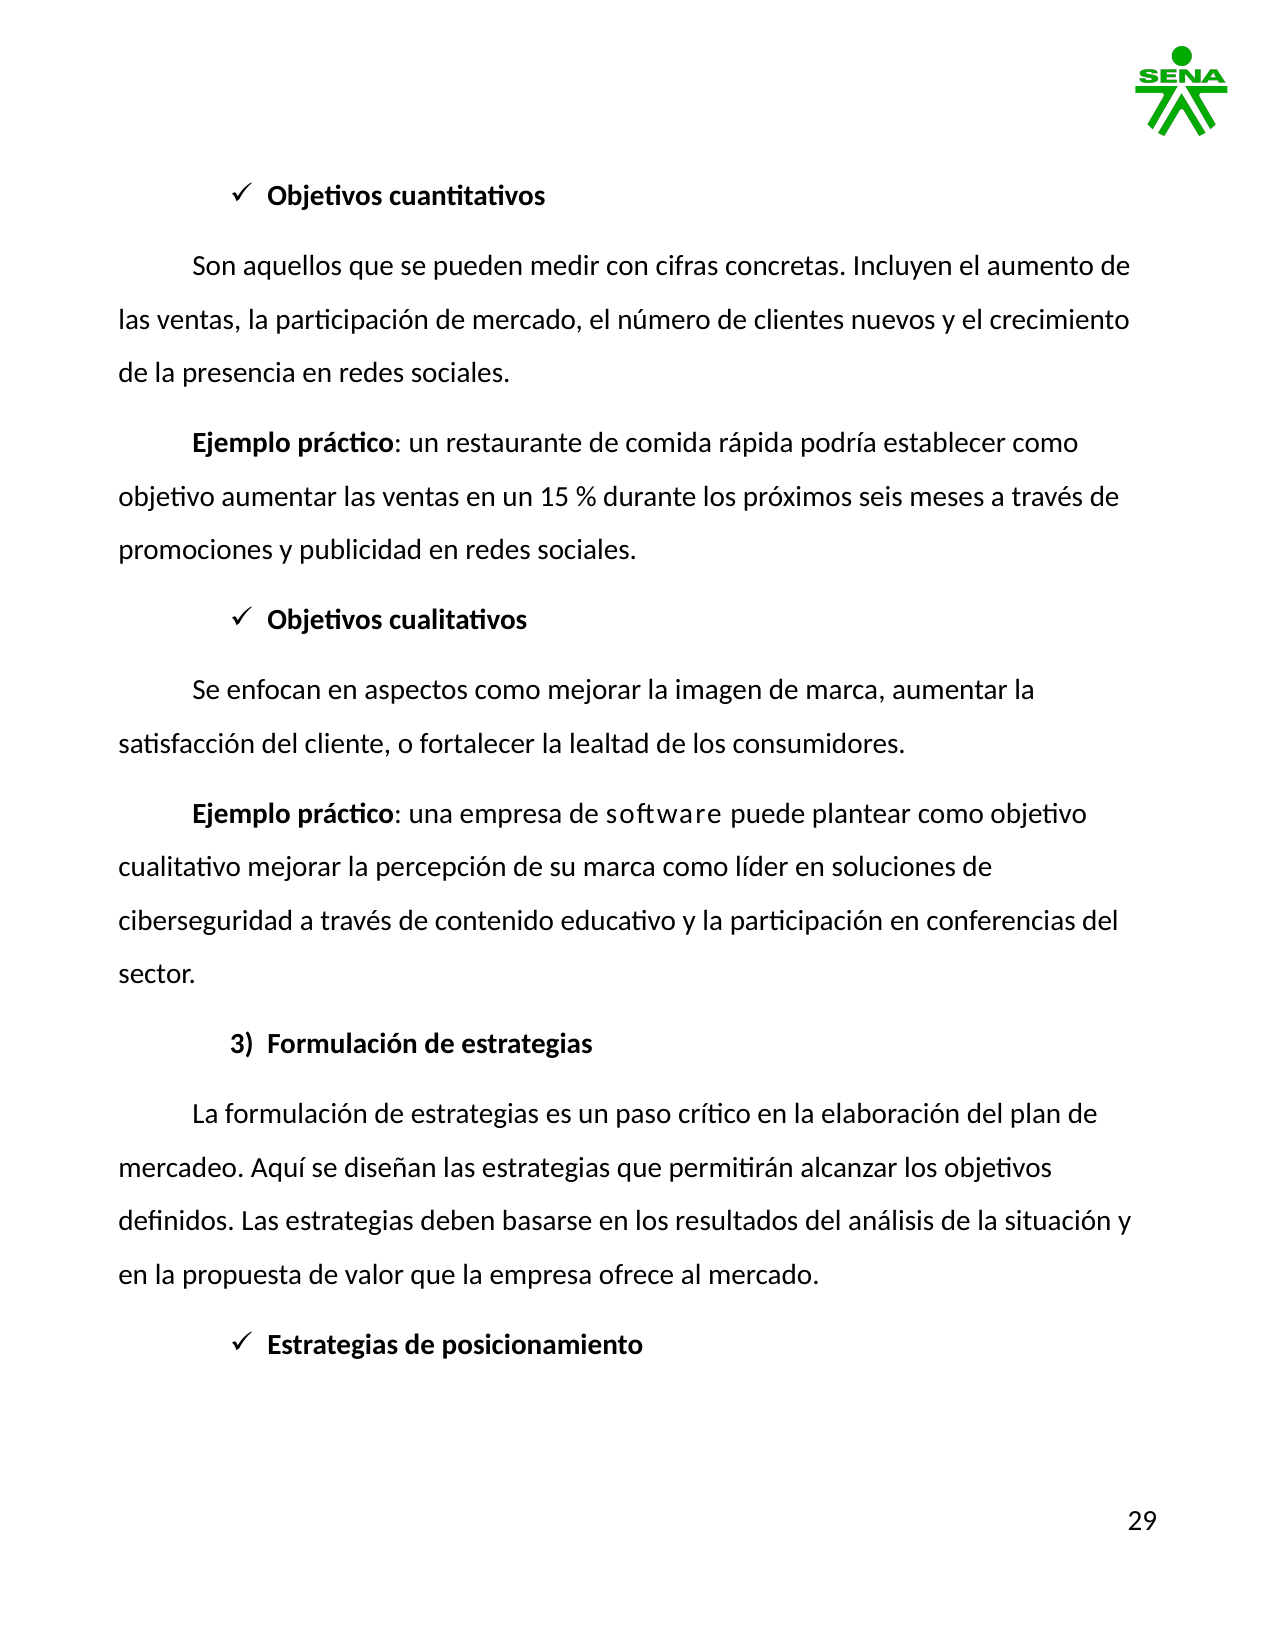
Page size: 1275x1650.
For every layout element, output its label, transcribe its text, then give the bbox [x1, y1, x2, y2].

list Estrategias de posicionamiento [229, 1326, 1157, 1361]
list Objetivos cualitativos [229, 601, 1157, 637]
text Ejemplo práctico: una empresa de software puede plantear como objetivo cualitativo mejorar la percepción de su marca como líder en soluciones de ciberseguridad a través de contenido educativo y la participación en conferencias del sector. [118, 795, 1157, 991]
picture [1135, 46, 1228, 136]
text Ejemplo práctico: un restaurante de comida rápida podría establecer como objetivo aumentar las ventas en un 15 % durante los próximos seis meses a través de promociones y publicidad en redes sociales. [118, 424, 1157, 567]
text Son aquellos que se pueden medir con cifras concretas. Incluyen el aumento de las ventas, la participación de mercado, el número de clientes nuevos y el crecimiento de la presencia en redes sociales. [118, 247, 1157, 390]
text La formulación de estrategias es un paso crítico en la elaboración del plan de mercadeo. Aquí se diseñan las estrategias que permitirán alcanzar los objetivos definidos. Las estrategias deben basarse en los resultados del análisis de la situación y en la propuesta de valor que la empresa ofrece al mercado. [118, 1095, 1157, 1291]
text Se enfocan en aspectos como mejorar la imagen de marca, aumentar la satisfacción del cliente, o fortalecer la lealtad de los consumidores. [118, 671, 1157, 760]
list Objetivos cuantitativos [229, 177, 1157, 213]
list Formulación de estrategias [229, 1025, 1157, 1061]
